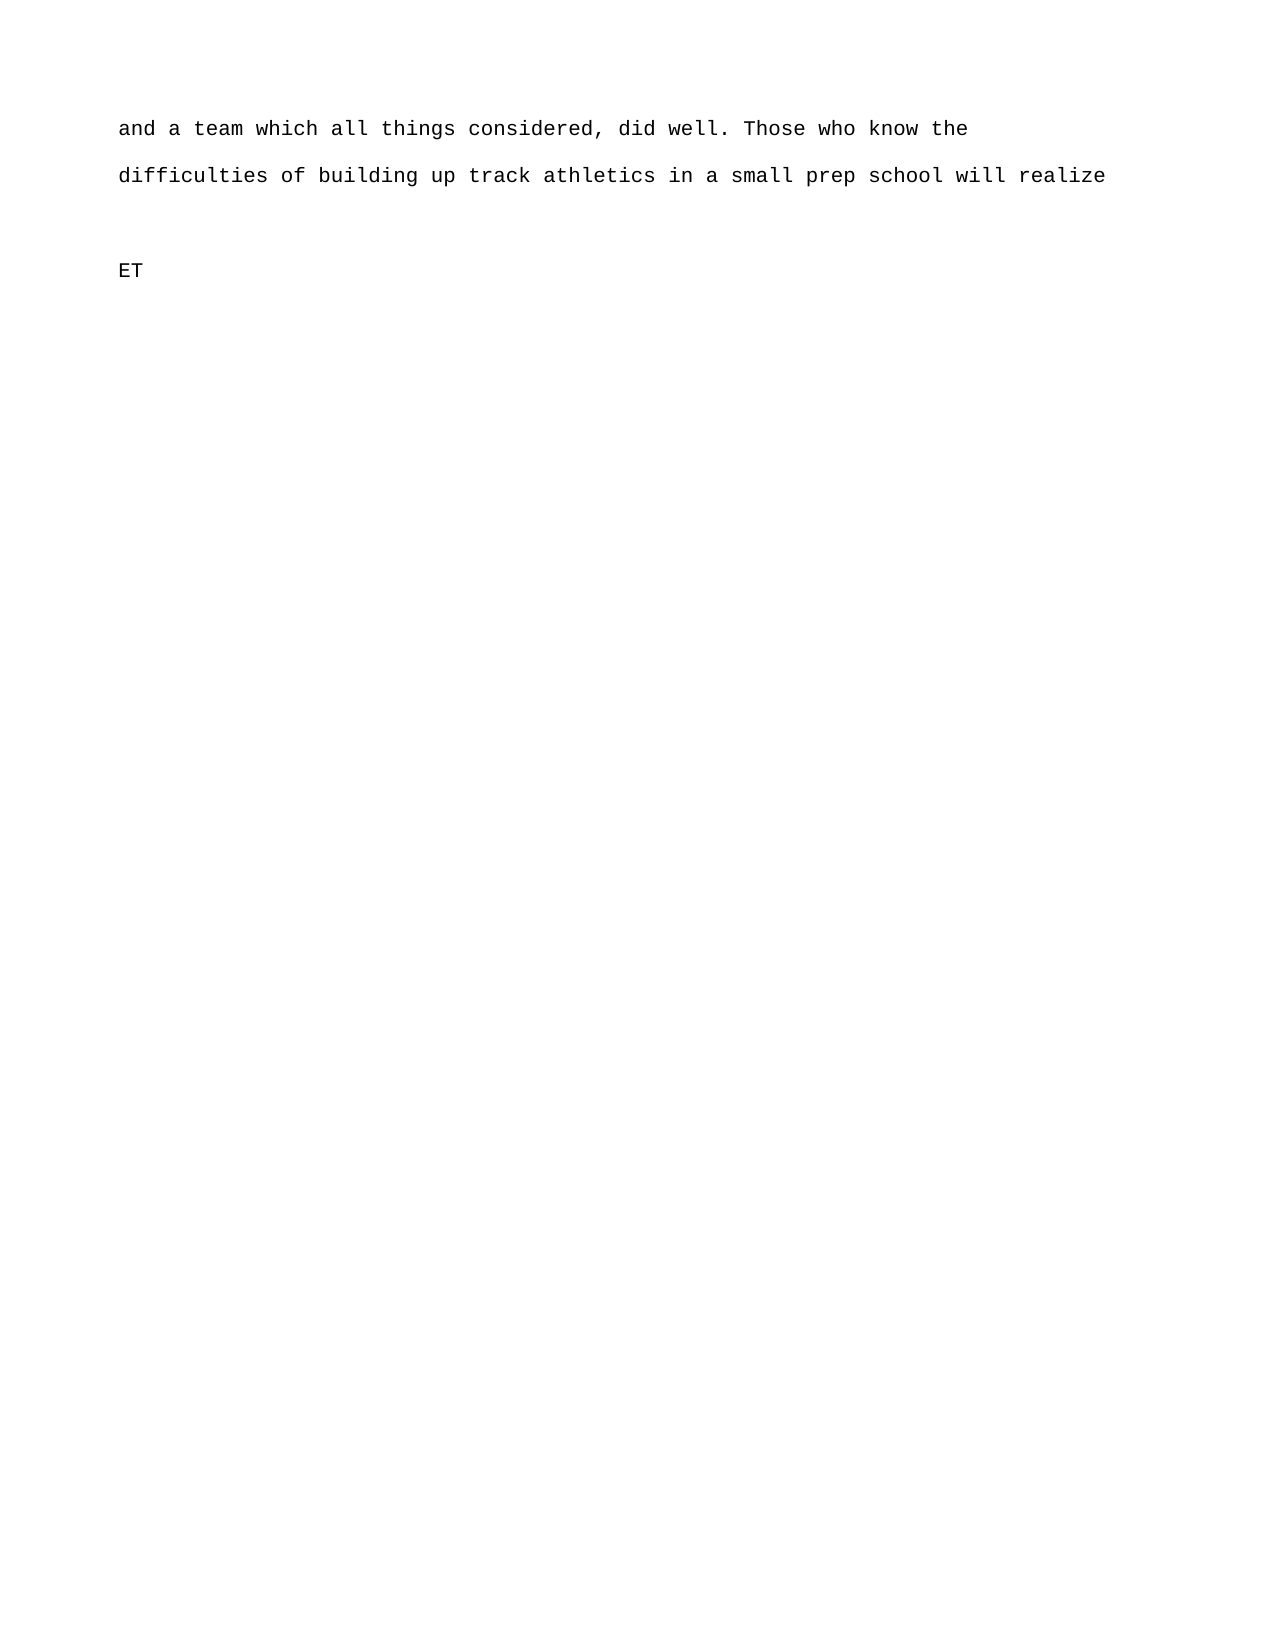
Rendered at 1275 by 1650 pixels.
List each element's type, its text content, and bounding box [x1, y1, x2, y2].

text ET [118, 260, 1157, 284]
text difficulties of building up track athletics in a small prep school will realize [118, 165, 1157, 189]
text and a team which all things considered, did well. Those who know the [118, 118, 1157, 142]
